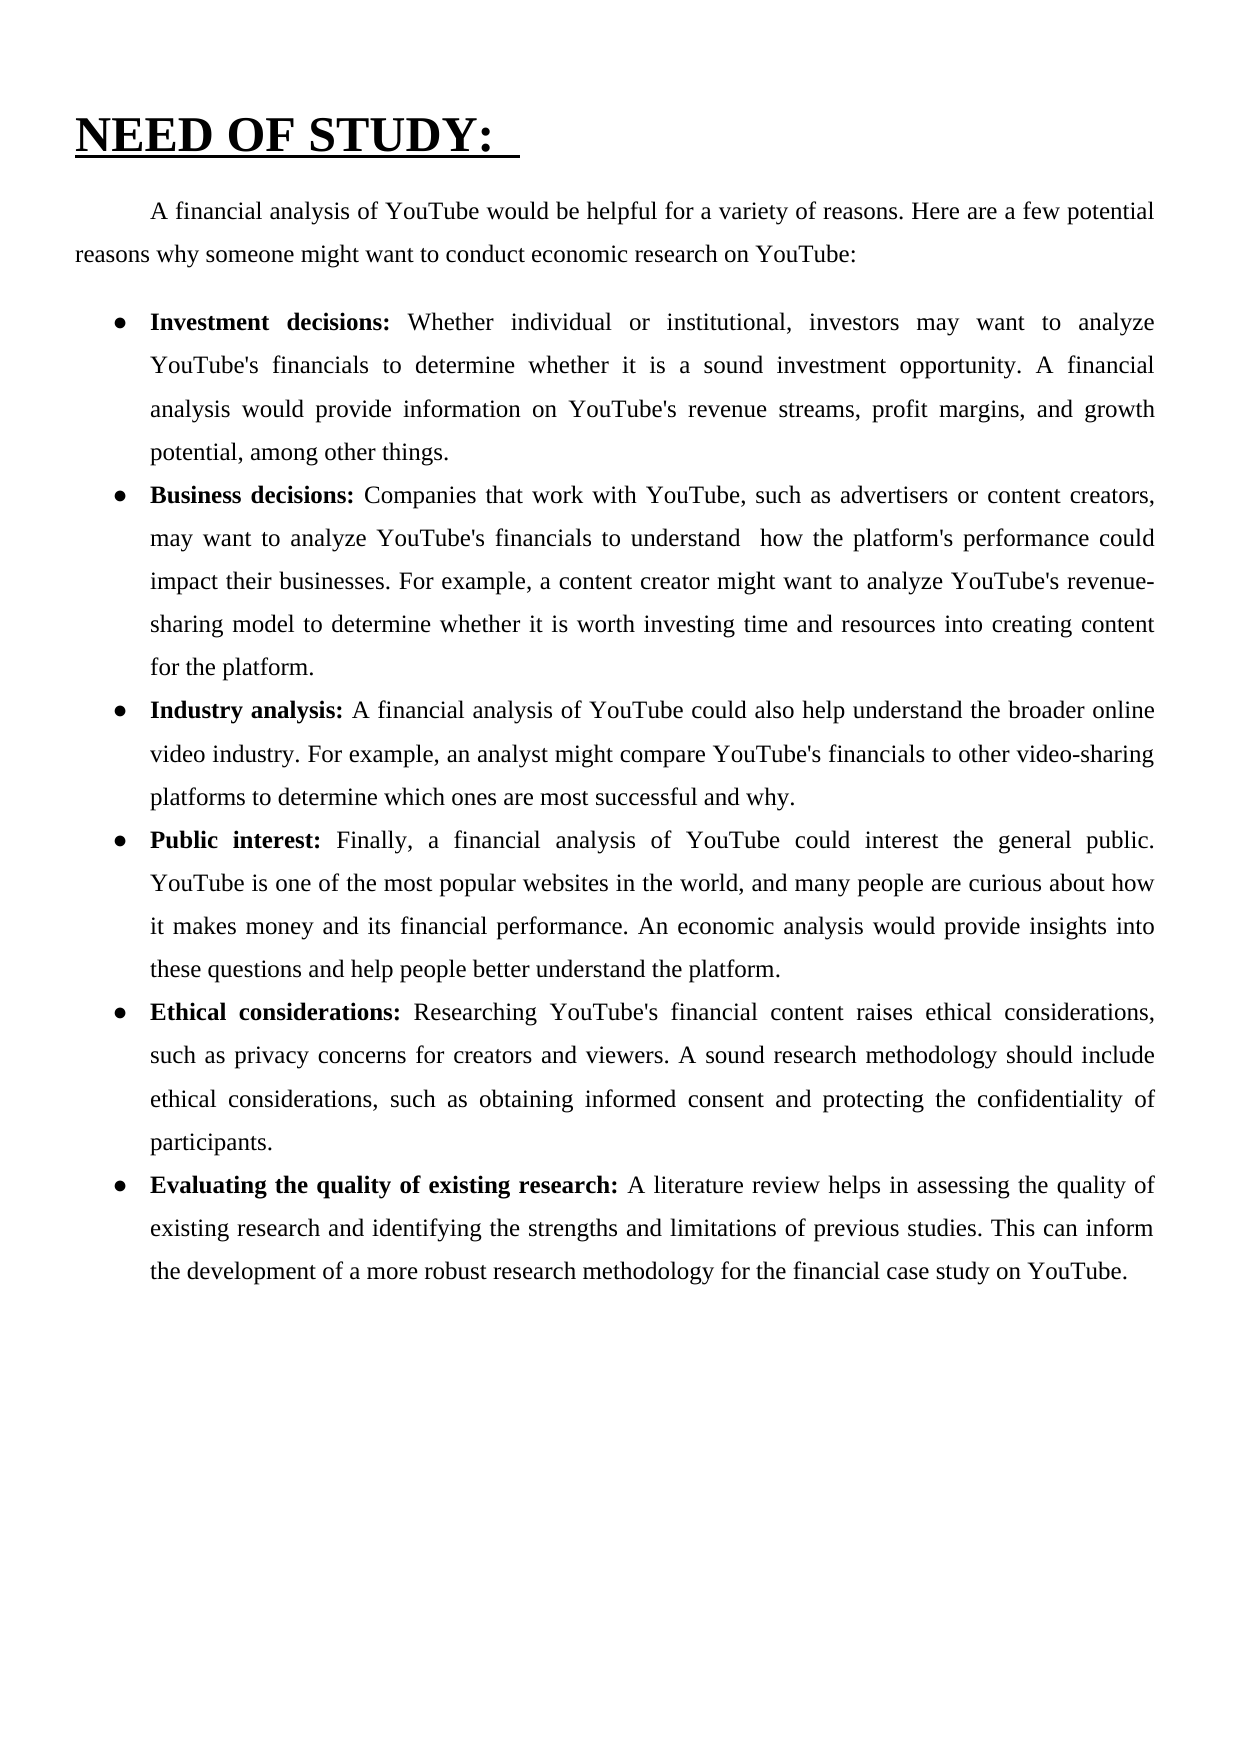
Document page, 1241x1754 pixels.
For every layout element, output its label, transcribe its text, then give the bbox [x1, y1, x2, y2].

list Public interest: Finally, a financial analysis of YouTube could interest the general public. YouTube is one of the most popular websites in the world, and many people are curious about how it makes money and its financial performance. An economic analysis would provide insights into these questions and help people better understand the platform. [112, 825, 1156, 983]
list Industry analysis: A financial analysis of YouTube could also help understand the broader online video industry. For example, an analyst might compare YouTube's financials to other video-sharing platforms to determine which ones are most successful and why. [112, 696, 1156, 811]
list Evaluating the quality of existing research: A literature review helps in assessing the quality of existing research and identifying the strengths and limitations of previous studies. This can inform the development of a more robust research methodology for the financial case study on YouTube. [112, 1170, 1156, 1285]
list Investment decisions: Whether individual or institutional, investors may want to analyze YouTube's financials to determine whether it is a sound investment opportunity. A financial analysis would provide information on YouTube's revenue streams, profit margins, and growth potential, among other things. [112, 307, 1156, 466]
text A financial analysis of YouTube would be helpful for a variety of reasons. Here are a few potential reasons why someone might want to conduct economic research on YouTube: [75, 196, 1156, 268]
text NEED OF STUDY: [75, 105, 1156, 163]
list Ethical considerations: Researching YouTube's financial content raises ethical considerations, such as privacy concerns for creators and viewers. A sound research methodology should include ethical considerations, such as obtaining informed consent and protecting the confidentiality of participants. [112, 997, 1156, 1156]
list Business decisions: Companies that work with YouTube, such as advertisers or content creators, may want to analyze YouTube's financials to understand how the platform's performance could impact their businesses. For example, a content creator might want to analyze YouTube's revenue-sharing model to determine whether it is worth investing time and resources into creating content for the platform. [112, 480, 1156, 681]
